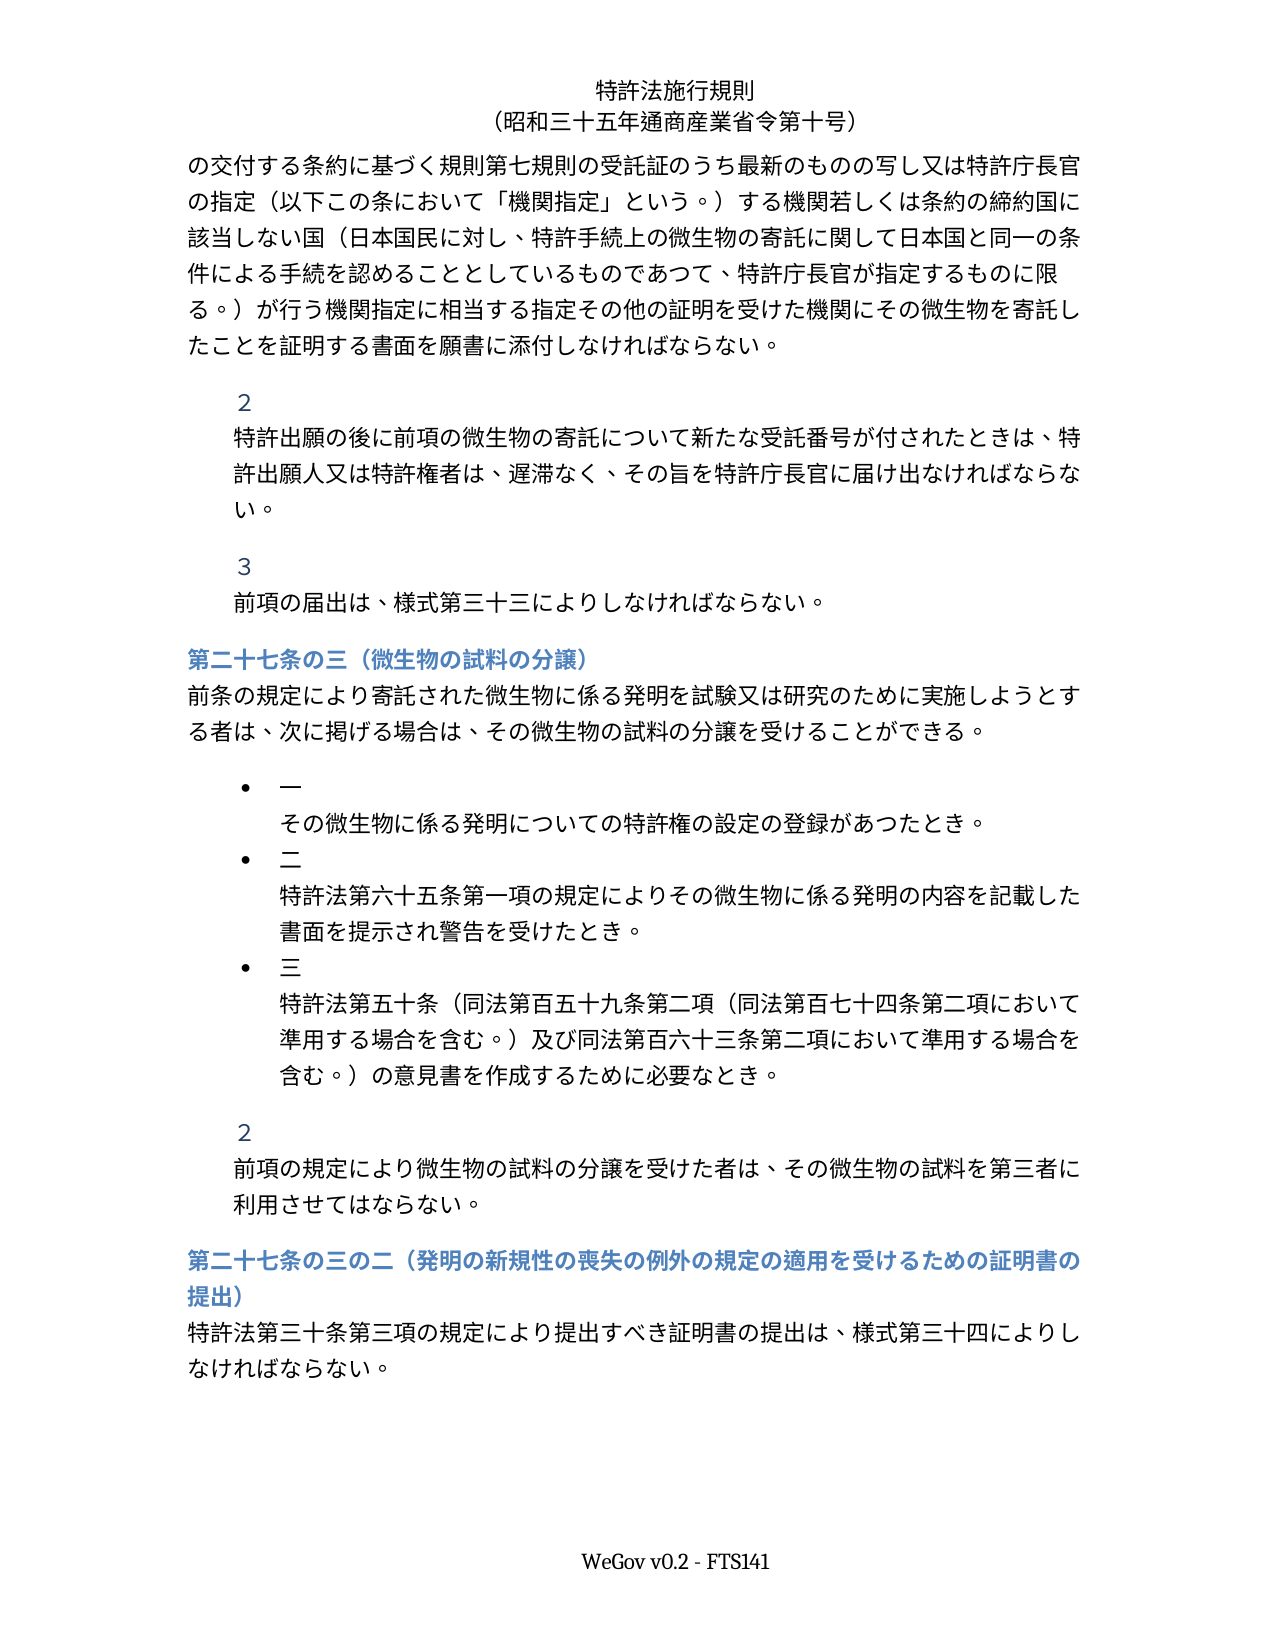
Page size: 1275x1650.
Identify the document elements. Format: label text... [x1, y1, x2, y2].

text 特許法第三十条第三項の規定により提出すべき証明書の提出は、様式第三十四によりしなければならない。 [187, 1317, 1087, 1384]
text 前項の届出は、様式第三十三によりしなければならない。 [233, 587, 1087, 618]
subtitle 第二十七条の三（微生物の試料の分譲） [187, 644, 1087, 675]
text 前条の規定により寄託された微生物に係る発明を試験又は研究のために実施しようとする者は、次に掲げる場合は、その微生物の試料の分譲を受けることができる。 [187, 680, 1087, 747]
list 二 特許法第六十五条第一項の規定によりその微生物に係る発明の内容を記載した書面を提示され警告を受けたとき。 [242, 844, 1087, 947]
text 特許出願の後に前項の微生物の寄託について新たな受託番号が付されたときは、特許出願人又は特許権者は、遅滞なく、その旨を特許庁長官に届け出なければならない。 [233, 422, 1087, 526]
subtitle ２ [233, 1117, 1087, 1148]
text 前項の規定により微生物の試料の分譲を受けた者は、その微生物の試料を第三者に利用させてはならない。 [233, 1153, 1087, 1220]
list 一 その微生物に係る発明についての特許権の設定の登録があつたとき。 [242, 772, 1087, 839]
subtitle ３ [233, 551, 1087, 582]
subtitle ２ [233, 386, 1087, 418]
list 三 特許法第五十条（同法第百五十九条第二項（同法第百七十四条第二項において準用する場合を含む。）及び同法第百六十三条第二項において準用する場合を含む。）の意見書を作成するために必要なとき。 [242, 952, 1087, 1091]
subtitle 第二十七条の三の二（発明の新規性の喪失の例外の規定の適用を受けるための証明書の提出） [187, 1245, 1087, 1312]
